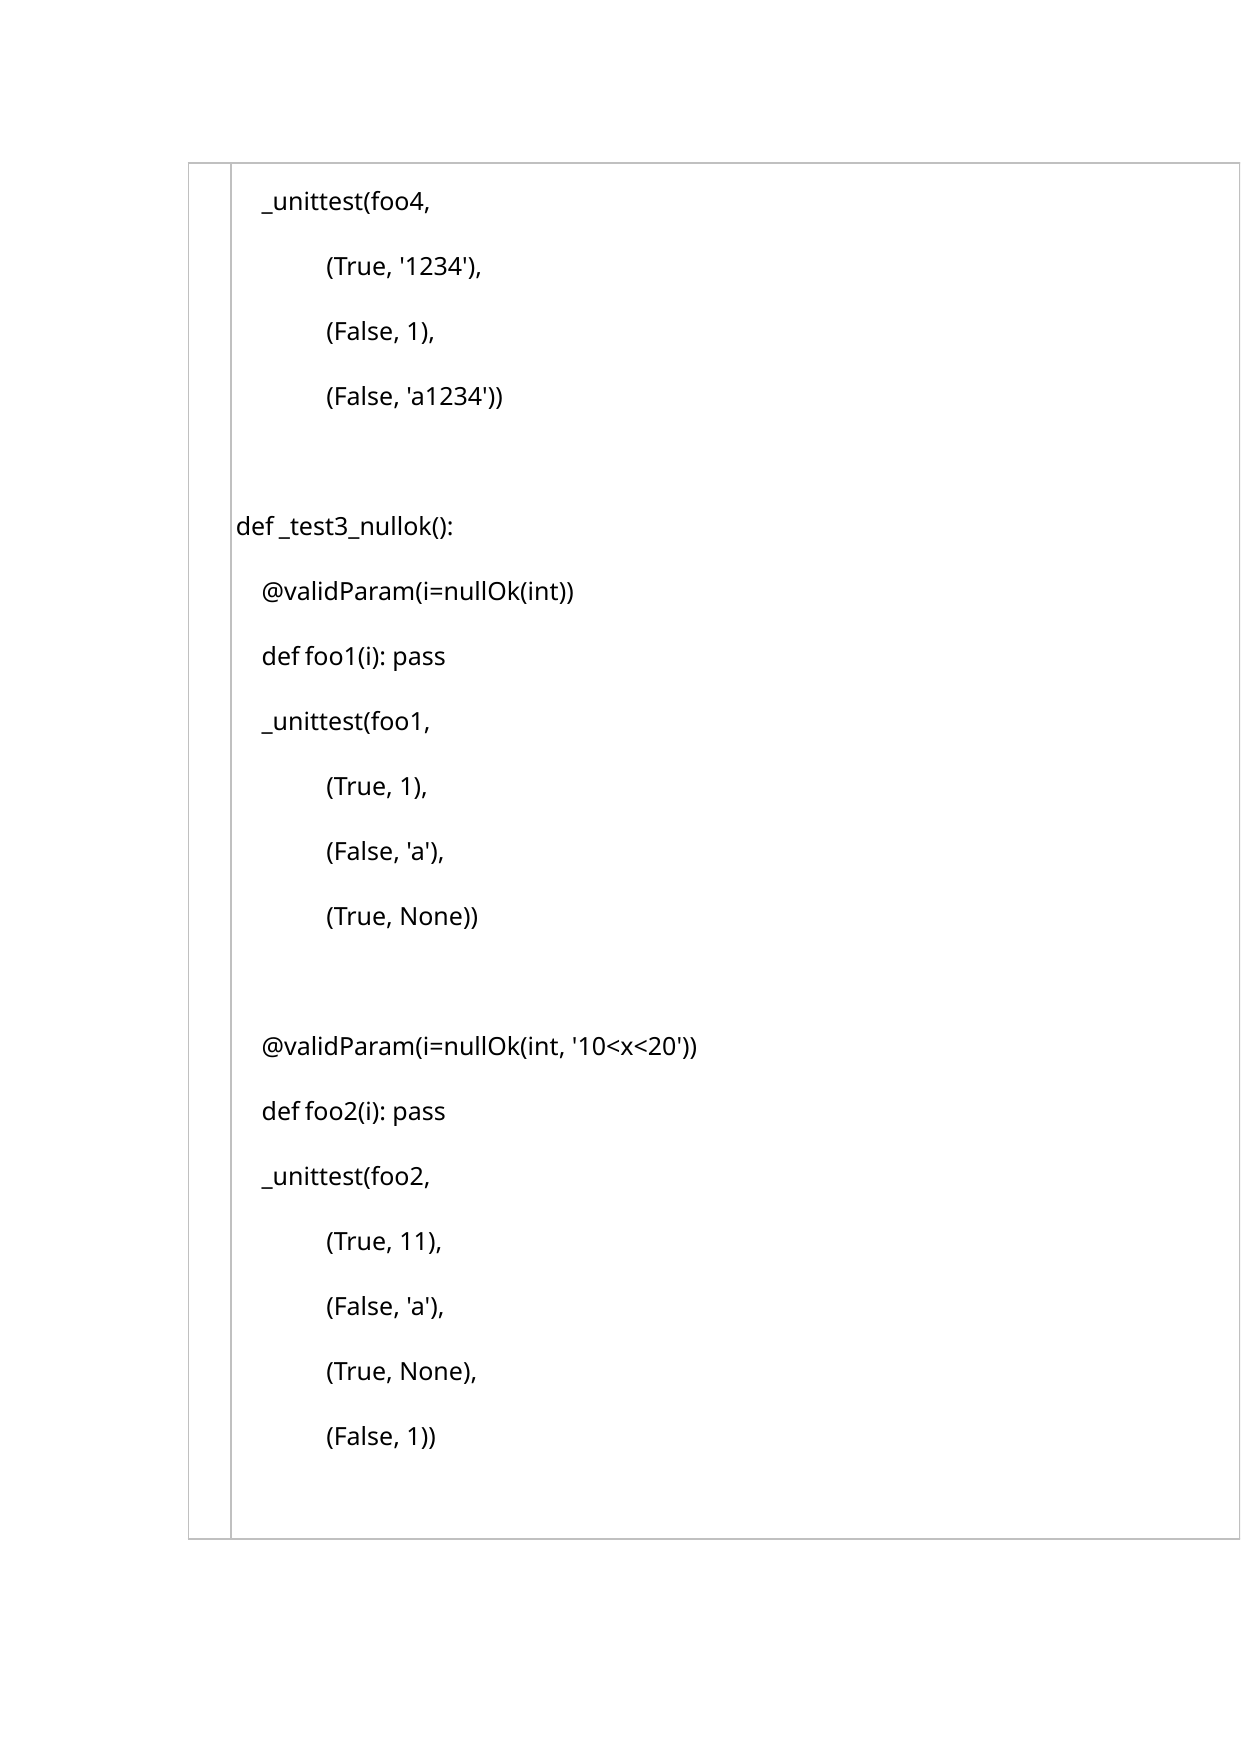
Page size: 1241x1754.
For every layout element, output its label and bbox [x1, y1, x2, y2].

table_header [189, 164, 230, 1538]
table_header [232, 164, 1239, 1538]
